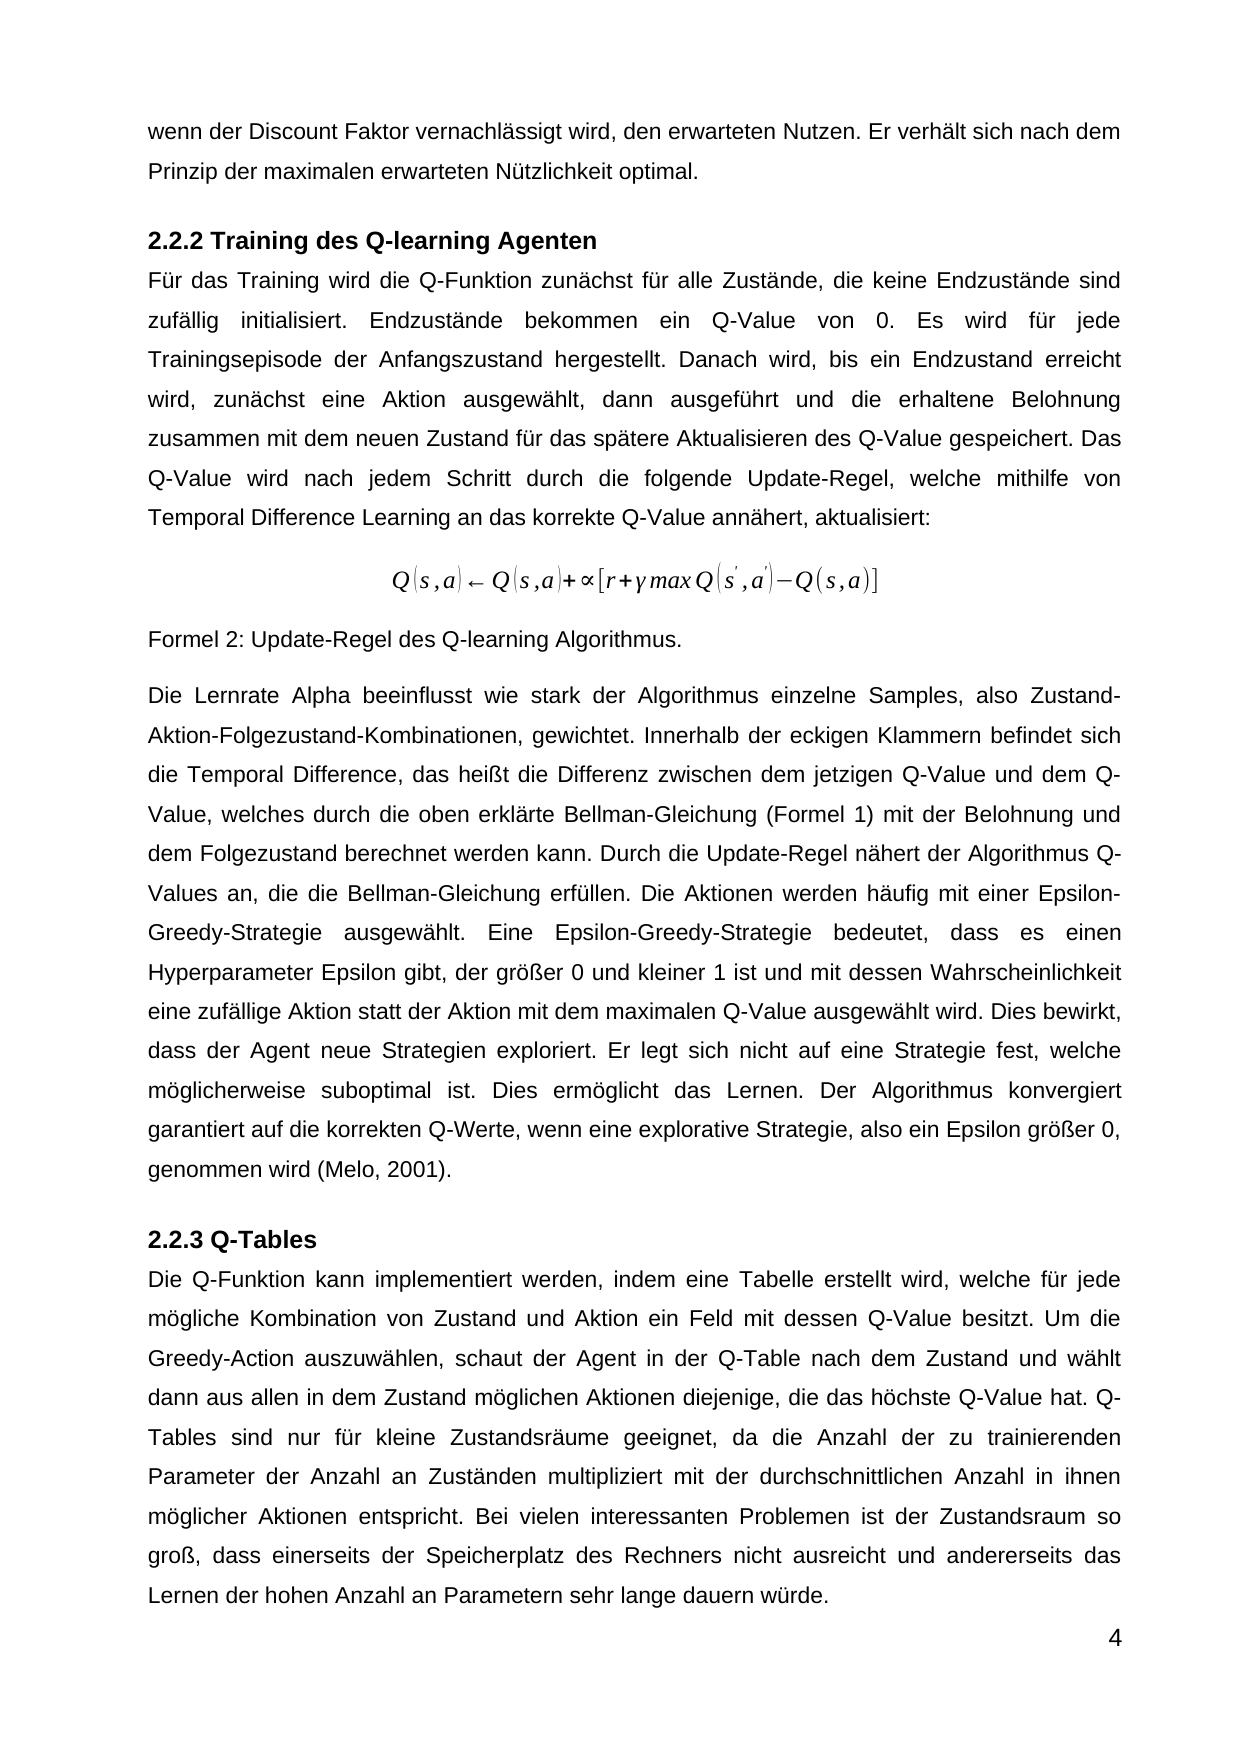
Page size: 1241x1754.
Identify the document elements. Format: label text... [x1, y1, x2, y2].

text Die Q-Funktion kann implementiert werden, indem eine Tabelle erstellt wird, welche für jede mögliche Kombination von Zustand und Aktion ein Feld mit dessen Q-Value besitzt. Um die Greedy-Action auszuwählen, schaut der Agent in der Q-Table nach dem Zustand und wählt dann aus allen in dem Zustand möglichen Aktionen diejenige, die das höchste Q-Value hat. Q-Tables sind nur für kleine Zustandsräume geeignet, da die Anzahl der zu trainierenden Parameter der Anzahl an Zuständen multipliziert mit der durchschnittlichen Anzahl in ihnen möglicher Aktionen entspricht. Bei vielen interessanten Problemen ist der Zustandsraum so groß, dass einerseits der Speicherplatz des Rechners nicht ausreicht und andererseits das Lernen der hohen Anzahl an Parametern sehr lange dauern würde. [148, 1266, 1122, 1608]
subtitle 2.2.2 Training des Q-learning Agenten [148, 226, 1122, 255]
text Die Lernrate Alpha beeinflusst wie stark der Algorithmus einzelne Samples, also Zustand-Aktion-Folgezustand-Kombinationen, gewichtet. Innerhalb der eckigen Klammern befindet sich die Temporal Difference, das heißt die Differenz zwischen dem jetzigen Q-Value und dem Q-Value, welches durch die oben erklärte Bellman-Gleichung (Formel 1) mit der Belohnung und dem Folgezustand berechnet werden kann. Durch die Update-Regel nähert der Algorithmus Q-Values an, die die Bellman-Gleichung erfüllen. Die Aktionen werden häufig mit einer Epsilon-Greedy-Strategie ausgewählt. Eine Epsilon-Greedy-Strategie bedeutet, dass es einen Hyperparameter Epsilon gibt, der größer 0 und kleiner 1 ist und mit dessen Wahrscheinlichkeit eine zufällige Aktion statt der Aktion mit dem maximalen Q-Value ausgewählt wird. Dies bewirkt, dass der Agent neue Strategien exploriert. Er legt sich nicht auf eine Strategie fest, welche möglicherweise suboptimal ist. Dies ermöglicht das Lernen. Der Algorithmus konvergiert garantiert auf die korrekten Q-Werte, wenn eine explorative Strategie, also ein Epsilon größer 0, genommen wird (Melo, 2001). [148, 682, 1122, 1182]
text Für das Training wird die Q-Funktion zunächst für alle Zustände, die keine Endzustände sind zufällig initialisiert. Endzustände bekommen ein Q-Value von 0. Es wird für jede Trainingsepisode der Anfangszustand hergestellt. Danach wird, bis ein Endzustand erreicht wird, zunächst eine Aktion ausgewählt, dann ausgeführt und die erhaltene Belohnung zusammen mit dem neuen Zustand für das spätere Aktualisieren des Q-Value gespeichert. Das Q-Value wird nach jedem Schritt durch die folgende Update-Regel, welche mithilfe von Temporal Difference Learning an das korrekte Q-Value annähert, aktualisiert: [148, 267, 1122, 531]
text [148, 118, 1122, 184]
text Formel 2: Update-Regel des Q-learning Algorithmus. [148, 626, 1122, 652]
subtitle 2.2.3 Q-Tables [148, 1224, 1122, 1253]
